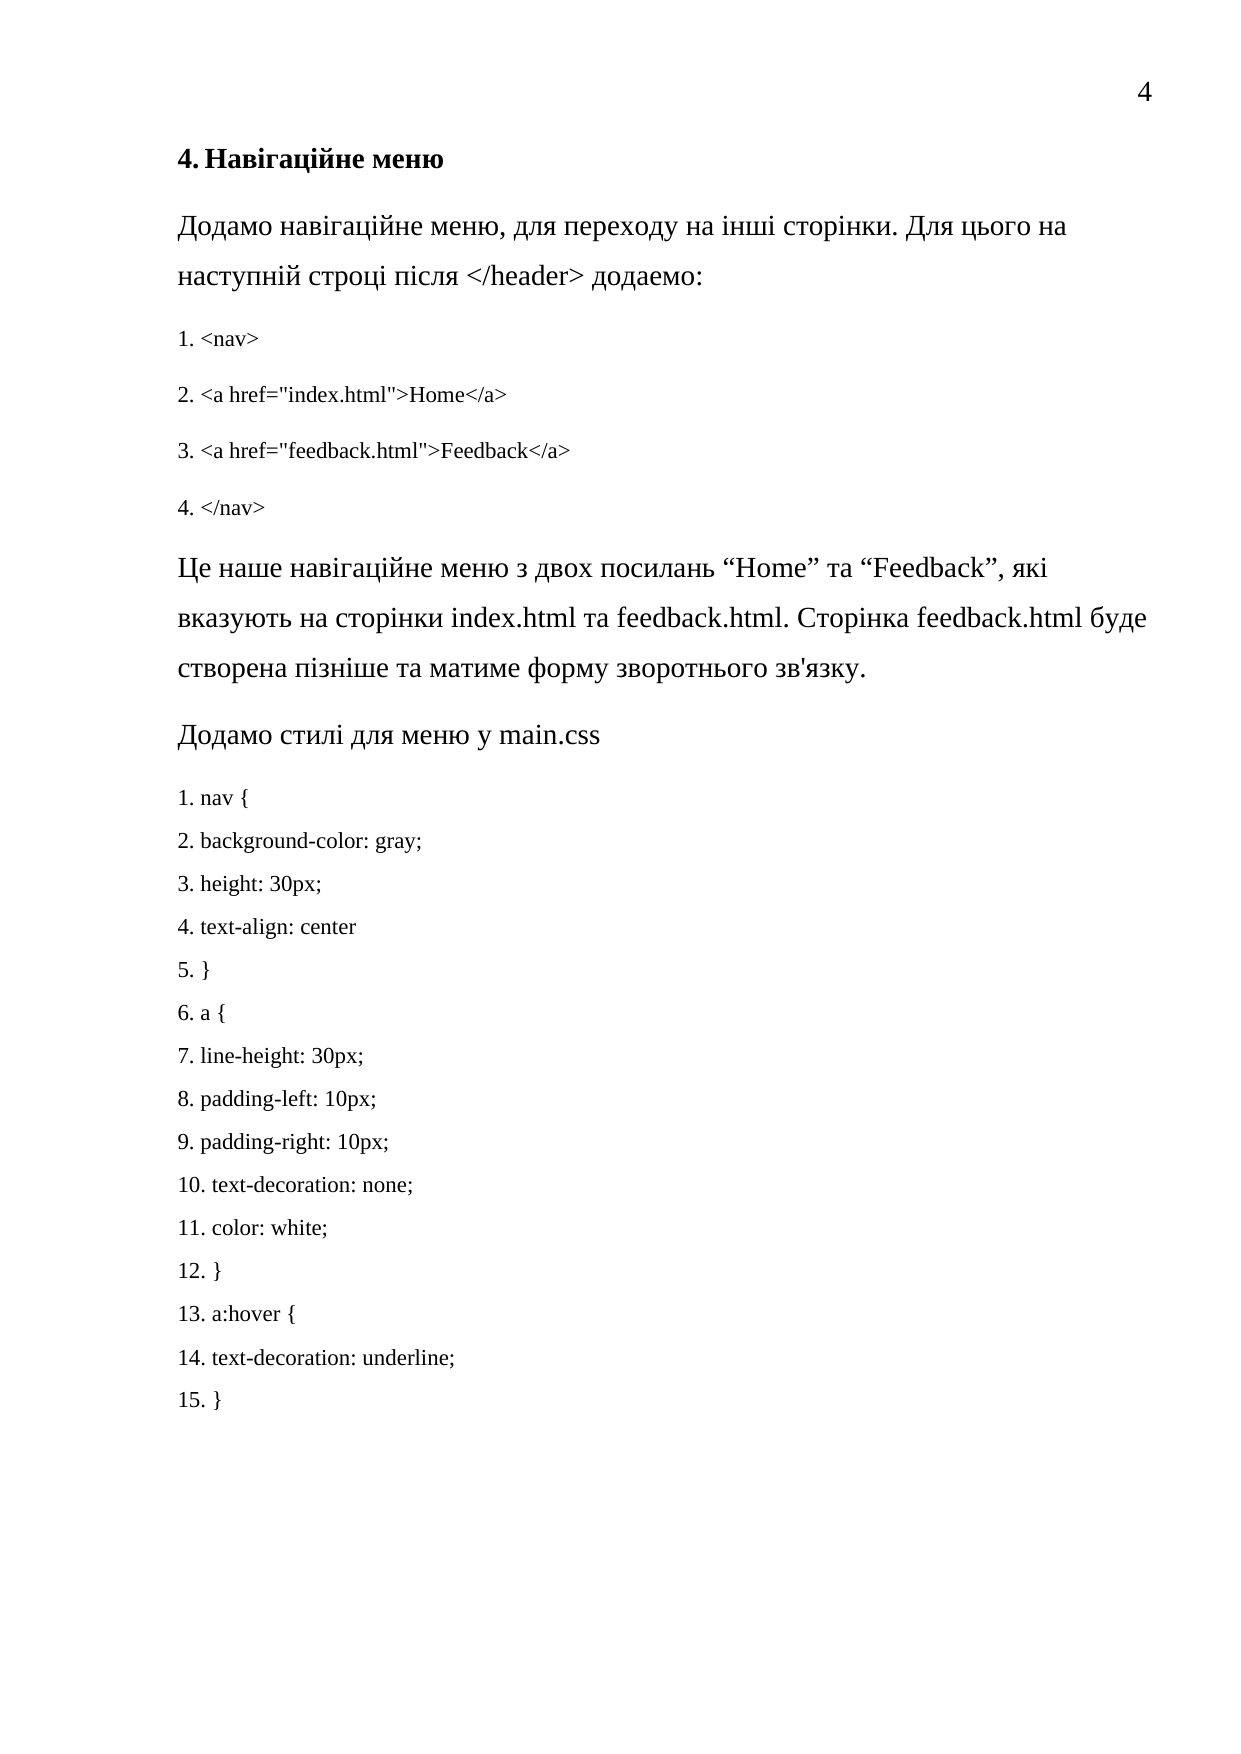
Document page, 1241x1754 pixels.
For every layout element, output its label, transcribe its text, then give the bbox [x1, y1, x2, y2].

text 4. Навігаційне меню [177, 141, 1152, 174]
text 8. padding-left: 10px; [177, 1085, 1152, 1112]
text 13. a:hover { [177, 1301, 1152, 1327]
text Це наше навігаційне меню з двох посилань “Home” та “Feedback”, які вказують на сторінки index.html та feedback.html. Сторінка feedback.html буде створена пізніше та матиме форму зворотнього зв'язку. [177, 550, 1152, 684]
text Додамо навігаційне меню, для переходу на інші сторінки. Для цього на наступній строці після </header> додаемо: [177, 208, 1152, 292]
text 6. a { [177, 999, 1152, 1026]
text 15. } [177, 1387, 1152, 1413]
text 9. padding-right: 10px; [177, 1128, 1152, 1155]
text 2. background-color: gray; [177, 827, 1152, 854]
text 14. text-decoration: underline; [177, 1343, 1152, 1370]
text 2. <a href="index.html">Home</a> [177, 381, 1152, 408]
text 7. line-height: 30px; [177, 1042, 1152, 1069]
text Додамо стилі для меню у main.css [177, 717, 1152, 751]
text 10. text-decoration: none; [177, 1171, 1152, 1198]
text 12. } [177, 1257, 1152, 1284]
text 1. nav { [177, 784, 1152, 811]
text 4. </nav> [177, 493, 1152, 520]
text 11. color: white; [177, 1214, 1152, 1241]
text 3. height: 30px; [177, 870, 1152, 897]
text 1. <nav> [177, 325, 1152, 351]
text 4. text-align: center [177, 913, 1152, 940]
text 3. <a href="feedback.html">Feedback</a> [177, 437, 1152, 464]
text 5. } [177, 956, 1152, 983]
